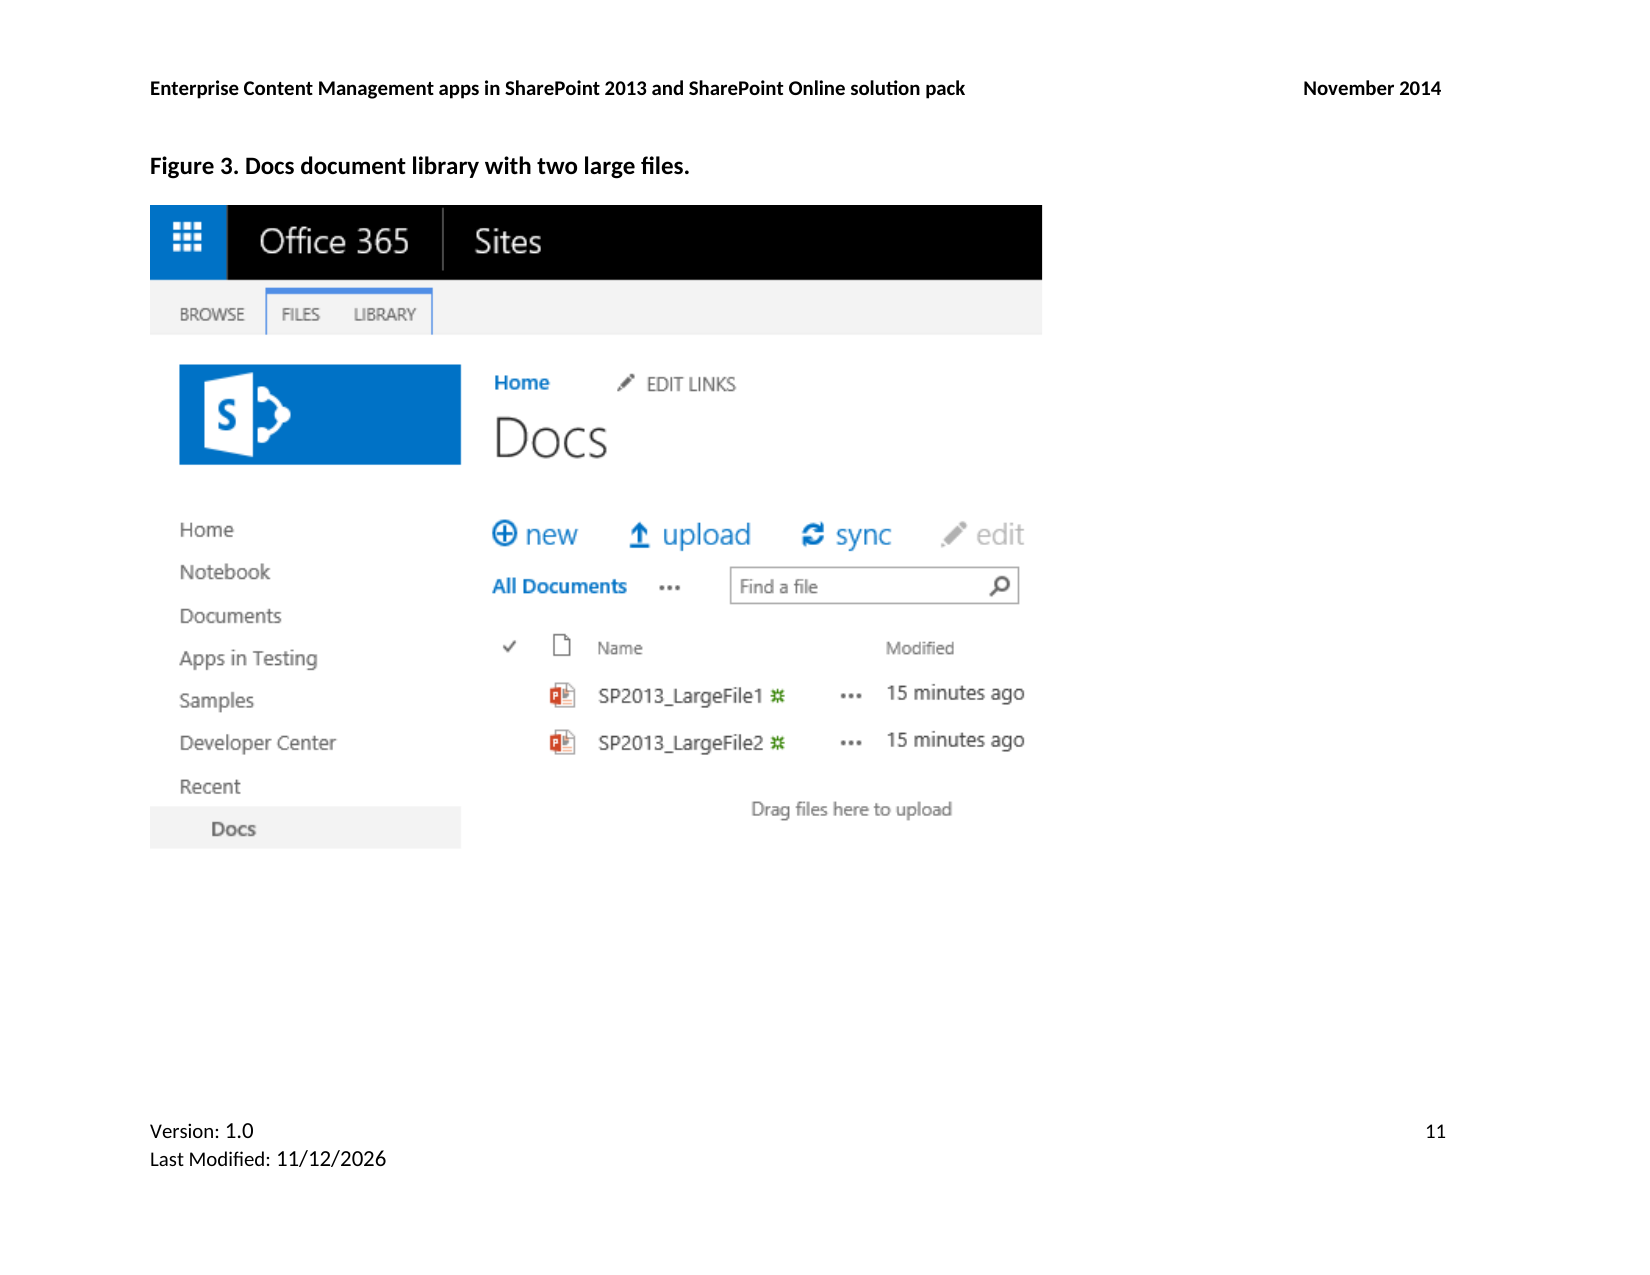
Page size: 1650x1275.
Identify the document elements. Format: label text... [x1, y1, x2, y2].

text Figure 3. Docs document library with two large files. [150, 150, 1500, 181]
picture [150, 205, 1043, 852]
